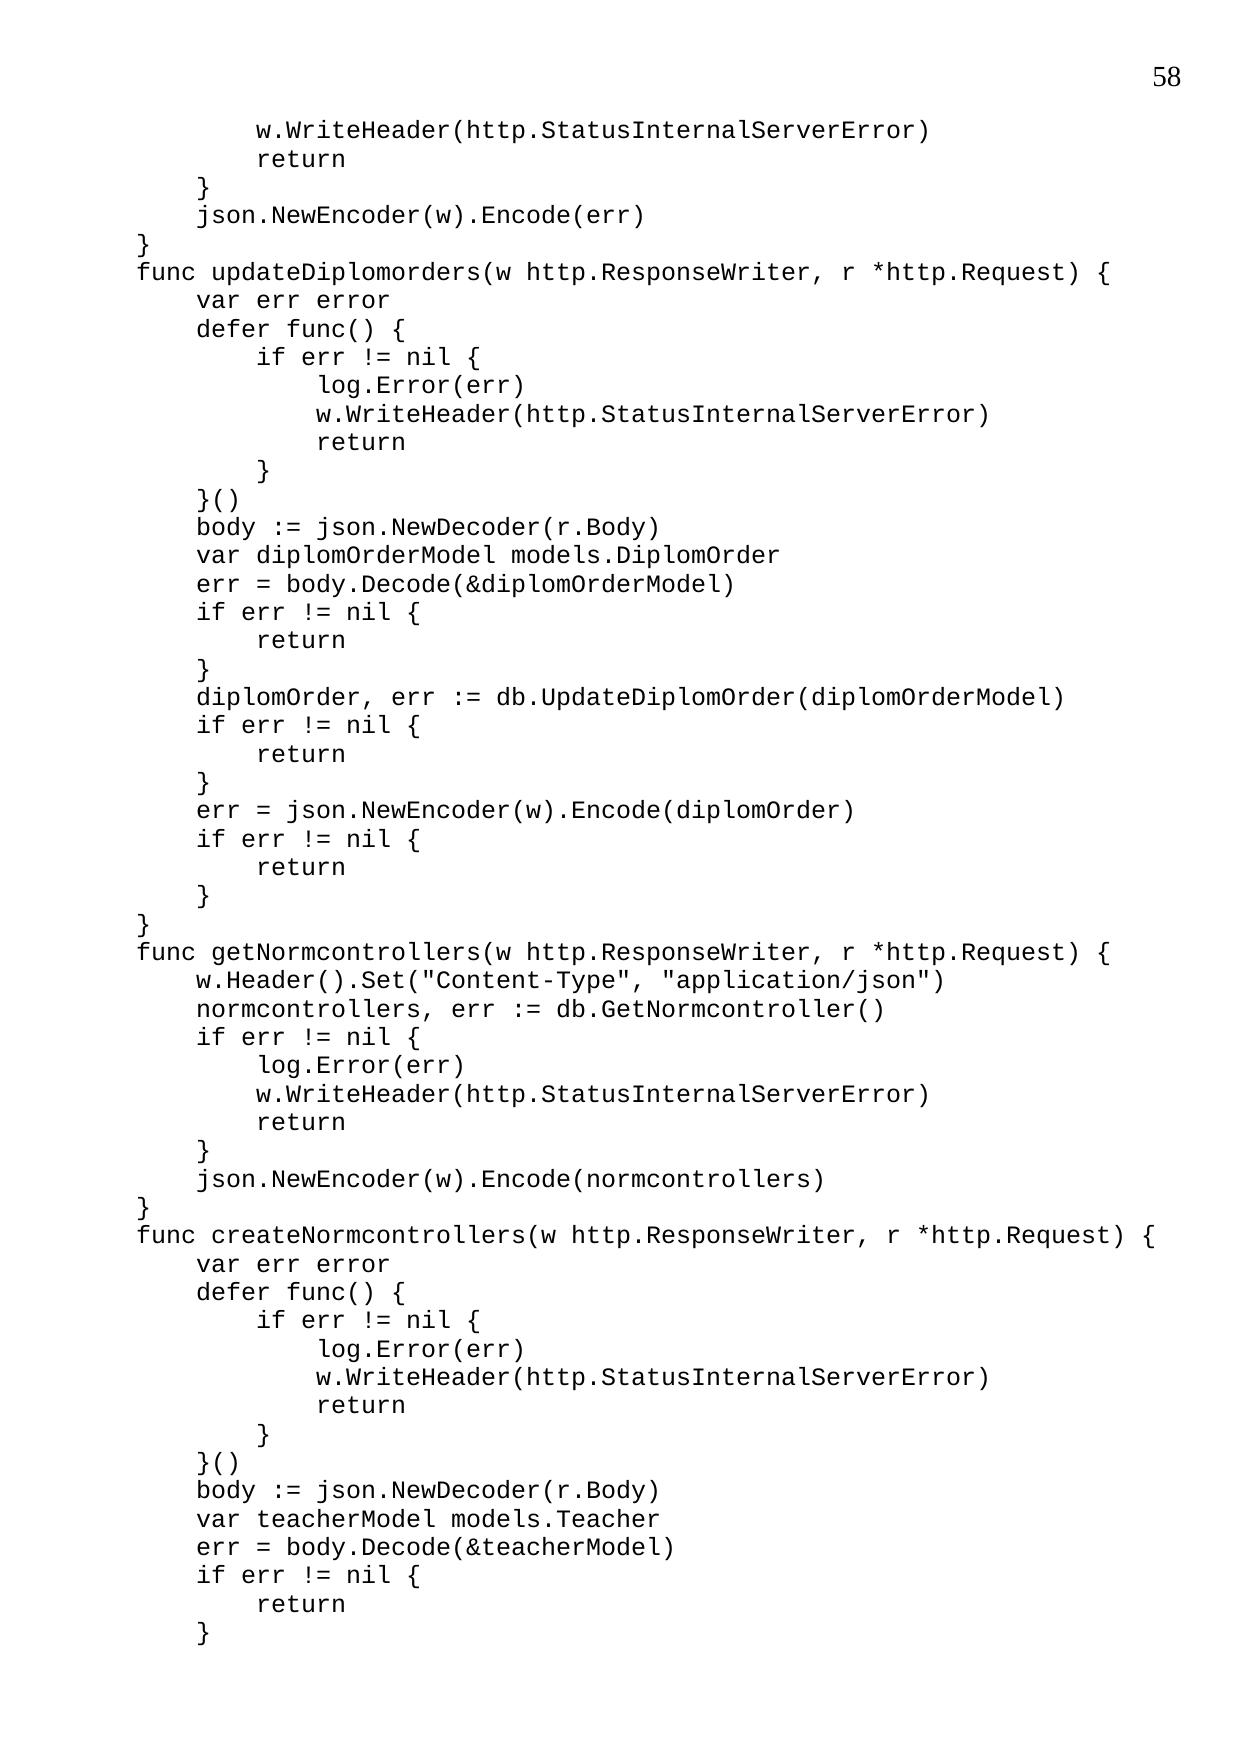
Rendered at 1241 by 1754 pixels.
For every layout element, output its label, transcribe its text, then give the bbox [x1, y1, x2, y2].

text err = body.Decode(&diplomOrderModel) [136, 571, 1181, 600]
text if err != nil { [136, 600, 1181, 628]
text } [136, 1421, 1181, 1450]
text return [136, 1591, 1181, 1620]
text }() [136, 1450, 1181, 1478]
text defer func() { [136, 316, 1181, 345]
text w.WriteHeader(http.StatusInternalServerError) [136, 401, 1181, 430]
text if err != nil { [136, 1563, 1181, 1591]
text log.Error(err) [136, 1053, 1181, 1081]
text } [136, 656, 1181, 685]
text } [136, 175, 1181, 203]
text return [136, 146, 1181, 175]
text w.WriteHeader(http.StatusInternalServerError) [136, 1081, 1181, 1110]
text w.WriteHeader(http.StatusInternalServerError) [136, 1365, 1181, 1393]
text } [136, 231, 1181, 260]
text return [136, 430, 1181, 458]
text } [136, 1620, 1181, 1648]
text return [136, 628, 1181, 656]
text w.Header().Set("Content-Type", "application/json") [136, 968, 1181, 996]
text } [136, 1195, 1181, 1223]
text if err != nil { [136, 345, 1181, 373]
text func getNormcontrollers(w http.ResponseWriter, r *http.Request) { [136, 940, 1181, 968]
text return [136, 1110, 1181, 1138]
text w.WriteHeader(http.StatusInternalServerError) [136, 118, 1181, 146]
text func updateDiplomorders(w http.ResponseWriter, r *http.Request) { [136, 260, 1181, 288]
text }() [136, 486, 1181, 515]
text if err != nil { [136, 713, 1181, 741]
text var teacherModel models.Teacher [136, 1506, 1181, 1535]
text return [136, 741, 1181, 770]
text body := json.NewDecoder(r.Body) [136, 515, 1181, 543]
text body := json.NewDecoder(r.Body) [136, 1478, 1181, 1506]
text } [136, 1138, 1181, 1166]
text } [136, 911, 1181, 940]
text defer func() { [136, 1280, 1181, 1308]
text json.NewEncoder(w).Encode(err) [136, 203, 1181, 231]
text } [136, 883, 1181, 911]
text log.Error(err) [136, 373, 1181, 401]
text log.Error(err) [136, 1336, 1181, 1365]
text func createNormcontrollers(w http.ResponseWriter, r *http.Request) { [136, 1223, 1181, 1251]
text } [136, 458, 1181, 486]
text var diplomOrderModel models.DiplomOrder [136, 543, 1181, 571]
text var err error [136, 1251, 1181, 1280]
text json.NewEncoder(w).Encode(normcontrollers) [136, 1166, 1181, 1195]
text var err error [136, 288, 1181, 316]
text normcontrollers, err := db.GetNormcontroller() [136, 996, 1181, 1025]
text if err != nil { [136, 826, 1181, 855]
text err = body.Decode(&teacherModel) [136, 1535, 1181, 1563]
text if err != nil { [136, 1308, 1181, 1336]
text diplomOrder, err := db.UpdateDiplomOrder(diplomOrderModel) [136, 685, 1181, 713]
text err = json.NewEncoder(w).Encode(diplomOrder) [136, 798, 1181, 826]
text return [136, 1393, 1181, 1421]
text if err != nil { [136, 1025, 1181, 1053]
text return [136, 855, 1181, 883]
text } [136, 770, 1181, 798]
